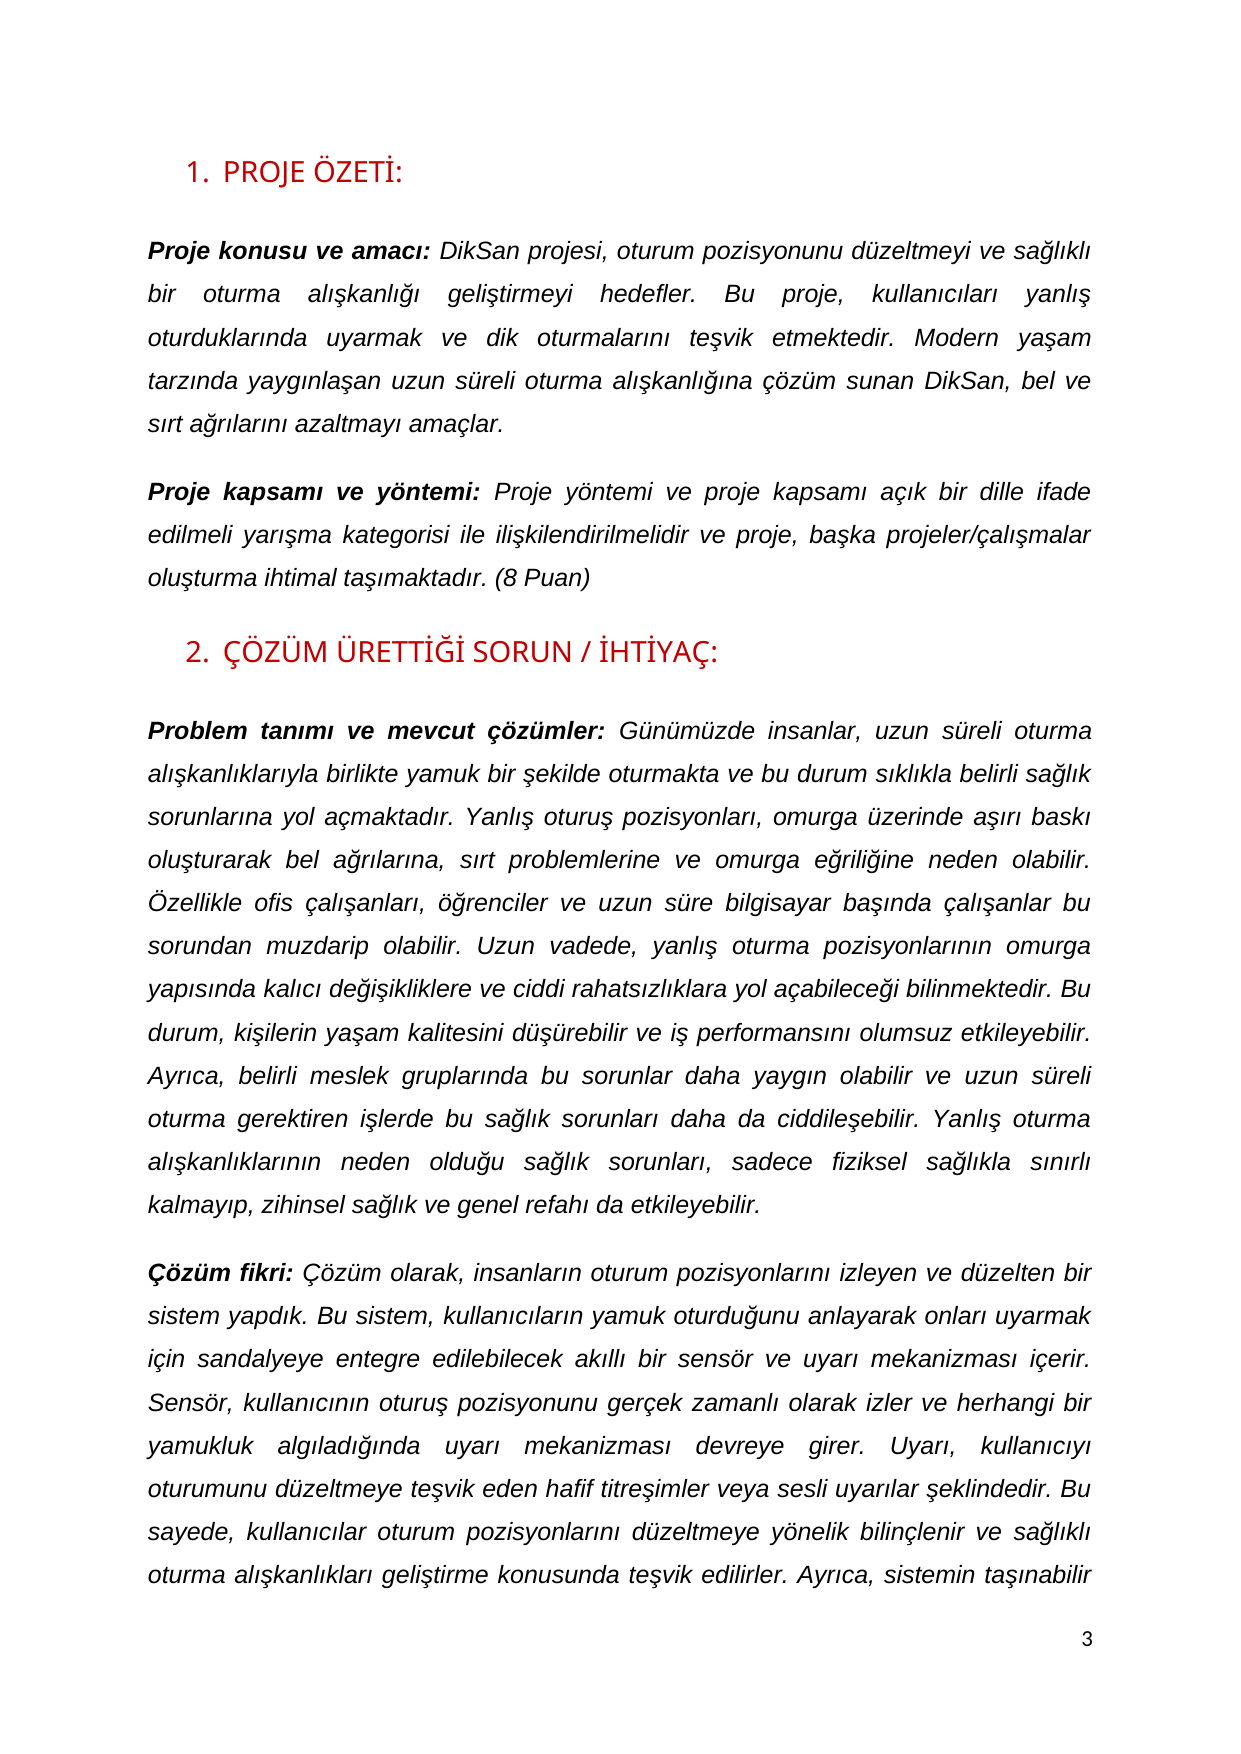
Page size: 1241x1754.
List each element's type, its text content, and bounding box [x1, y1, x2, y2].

subtitle ÇÖZÜM ÜRETTİĞİ SORUN / İHTİYAÇ: [185, 631, 1093, 671]
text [148, 1258, 1093, 1589]
subtitle PROJE ÖZETİ: [185, 152, 1137, 191]
text Problem tanımı ve mevcut çözümler: Günümüzde insanlar, uzun süreli oturma alışkanlıklarıyla birlikte yamuk bir şekilde oturmakta ve bu durum sıklıkla belirli sağlık sorunlarına yol açmaktadır. Yanlış oturuş pozisyonları, omurga üzerinde aşırı baskı oluşturarak bel ağrılarına, sırt problemlerine ve omurga eğriliğine neden olabilir. Özellikle ofis çalışanları, öğrenciler ve uzun süre bilgisayar başında çalışanlar bu sorundan muzdarip olabilir. Uzun vadede, yanlış oturma pozisyonlarının omurga yapısında kalıcı değişikliklere ve ciddi rahatsızlıklara yol açabileceği bilinmektedir. Bu durum, kişilerin yaşam kalitesini düşürebilir ve iş performansını olumsuz etkileyebilir. Ayrıca, belirli meslek gruplarında bu sorunlar daha yaygın olabilir ve uzun süreli oturma gerektiren işlerde bu sağlık sorunları daha da ciddileşebilir. Yanlış oturma alışkanlıklarının neden olduğu sağlık sorunları, sadece fiziksel sağlıkla sınırlı kalmayıp, zihinsel sağlık ve genel refahı da etkileyebilir. [148, 716, 1093, 1219]
text Proje kapsamı ve yöntemi: Proje yöntemi ve proje kapsamı açık bir dille ifade edilmeli yarışma kategorisi ile ilişkilendirilmelidir ve proje, başka projeler/çalışmalar oluşturma ihtimal taşımaktadır. (8 Puan) [148, 477, 1093, 592]
text Proje konusu ve amacı: DikSan projesi, oturum pozisyonunu düzeltmeyi ve sağlıklı bir oturma alışkanlığı geliştirmeyi hedefler. Bu proje, kullanıcıları yanlış oturduklarında uyarmak ve dik oturmalarını teşvik etmektedir. Modern yaşam tarzında yaygınlaşan uzun süreli oturma alışkanlığına çözüm sunan DikSan, bel ve sırt ağrılarını azaltmayı amaçlar. [148, 236, 1093, 437]
